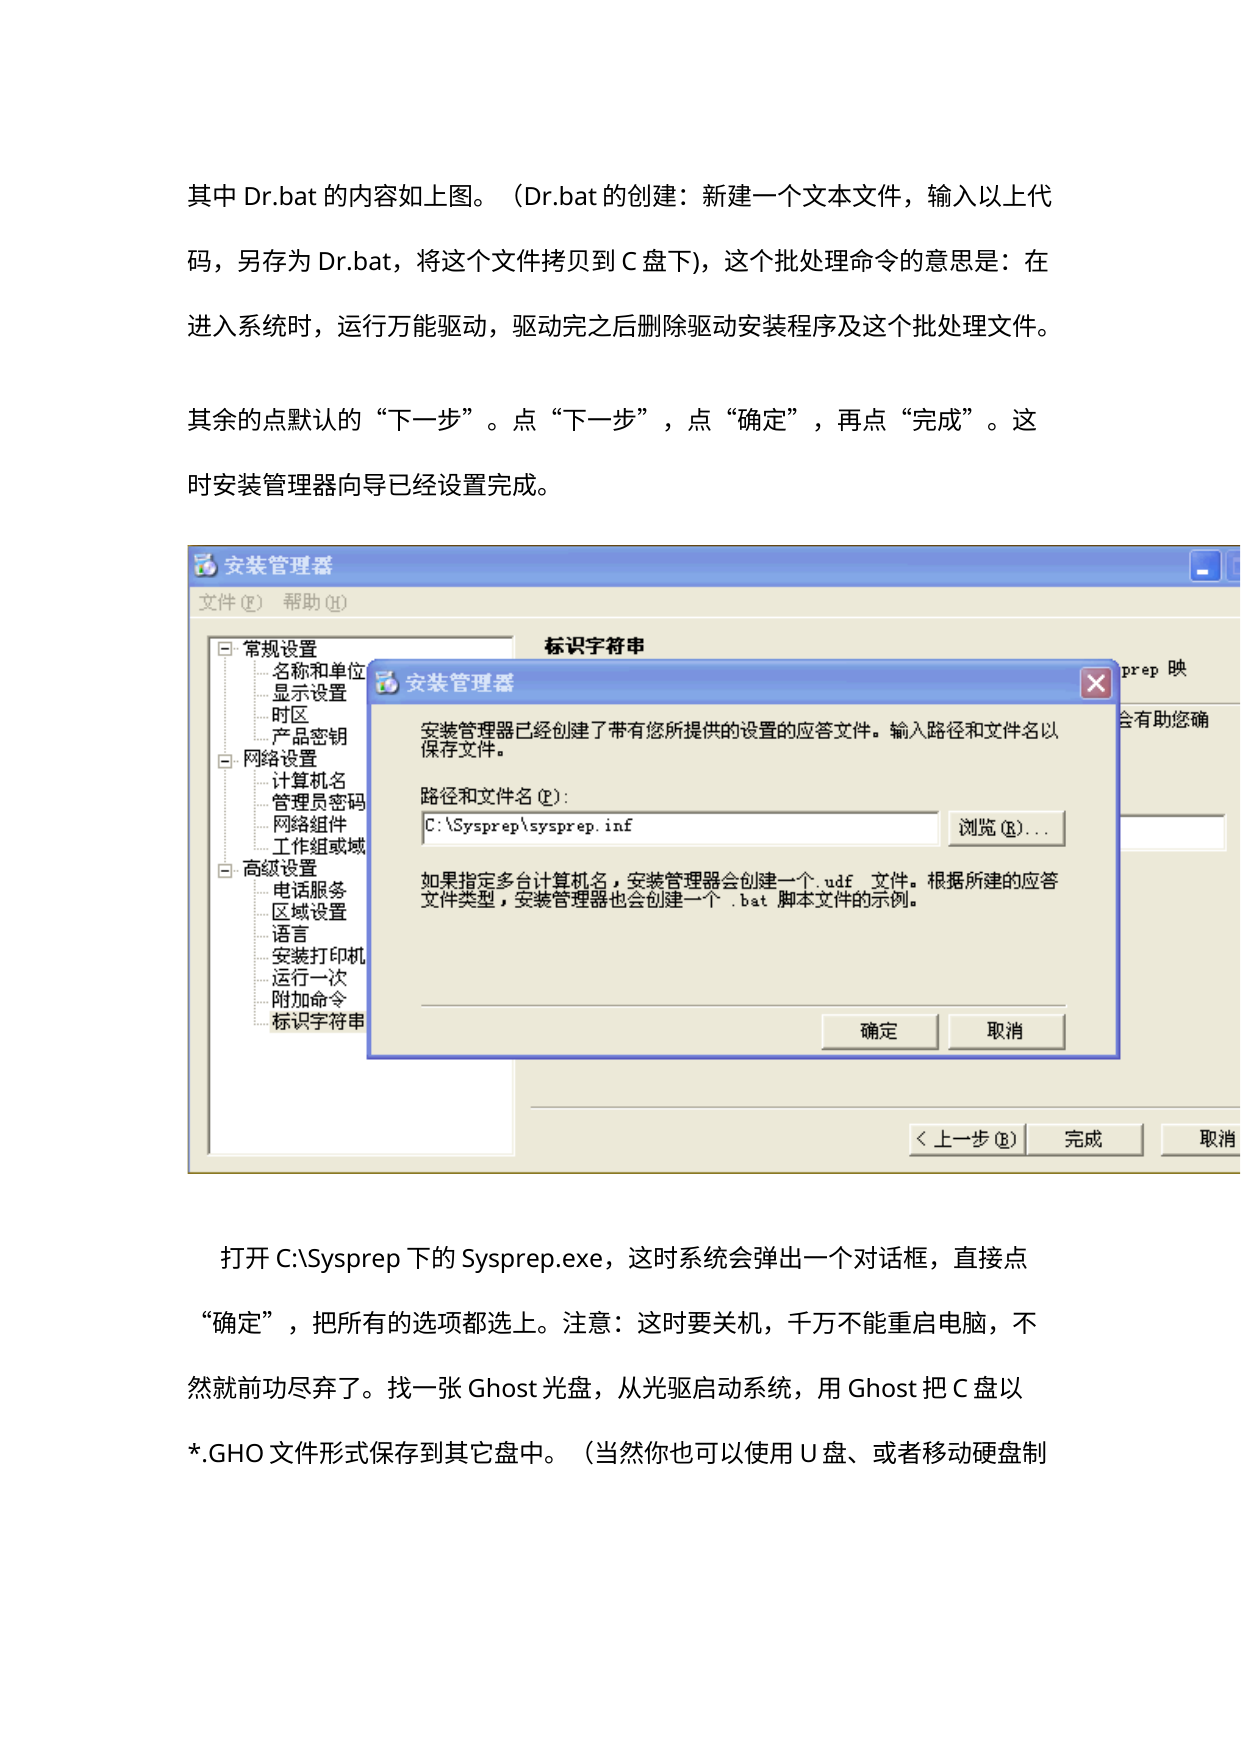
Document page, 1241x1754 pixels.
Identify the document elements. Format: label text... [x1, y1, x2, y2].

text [187, 1224, 1053, 1484]
text 其中 Dr.bat 的内容如上图。（Dr.bat的创建：新建一个文本文件，输入以上代码，另存为Dr.bat，将这个文件拷贝到C盘下)，这个批处理命令的意思是：在进入系统时，运行万能驱动，驱动完之后删除驱动安装程序及这个批处理文件。 [187, 162, 1053, 357]
picture [187, 545, 1241, 1174]
text 其余的点默认的“下一步”。点“下一步”，点“确定”，再点“完成”。这时安装管理器向导已经设置完成。 [187, 386, 1053, 516]
